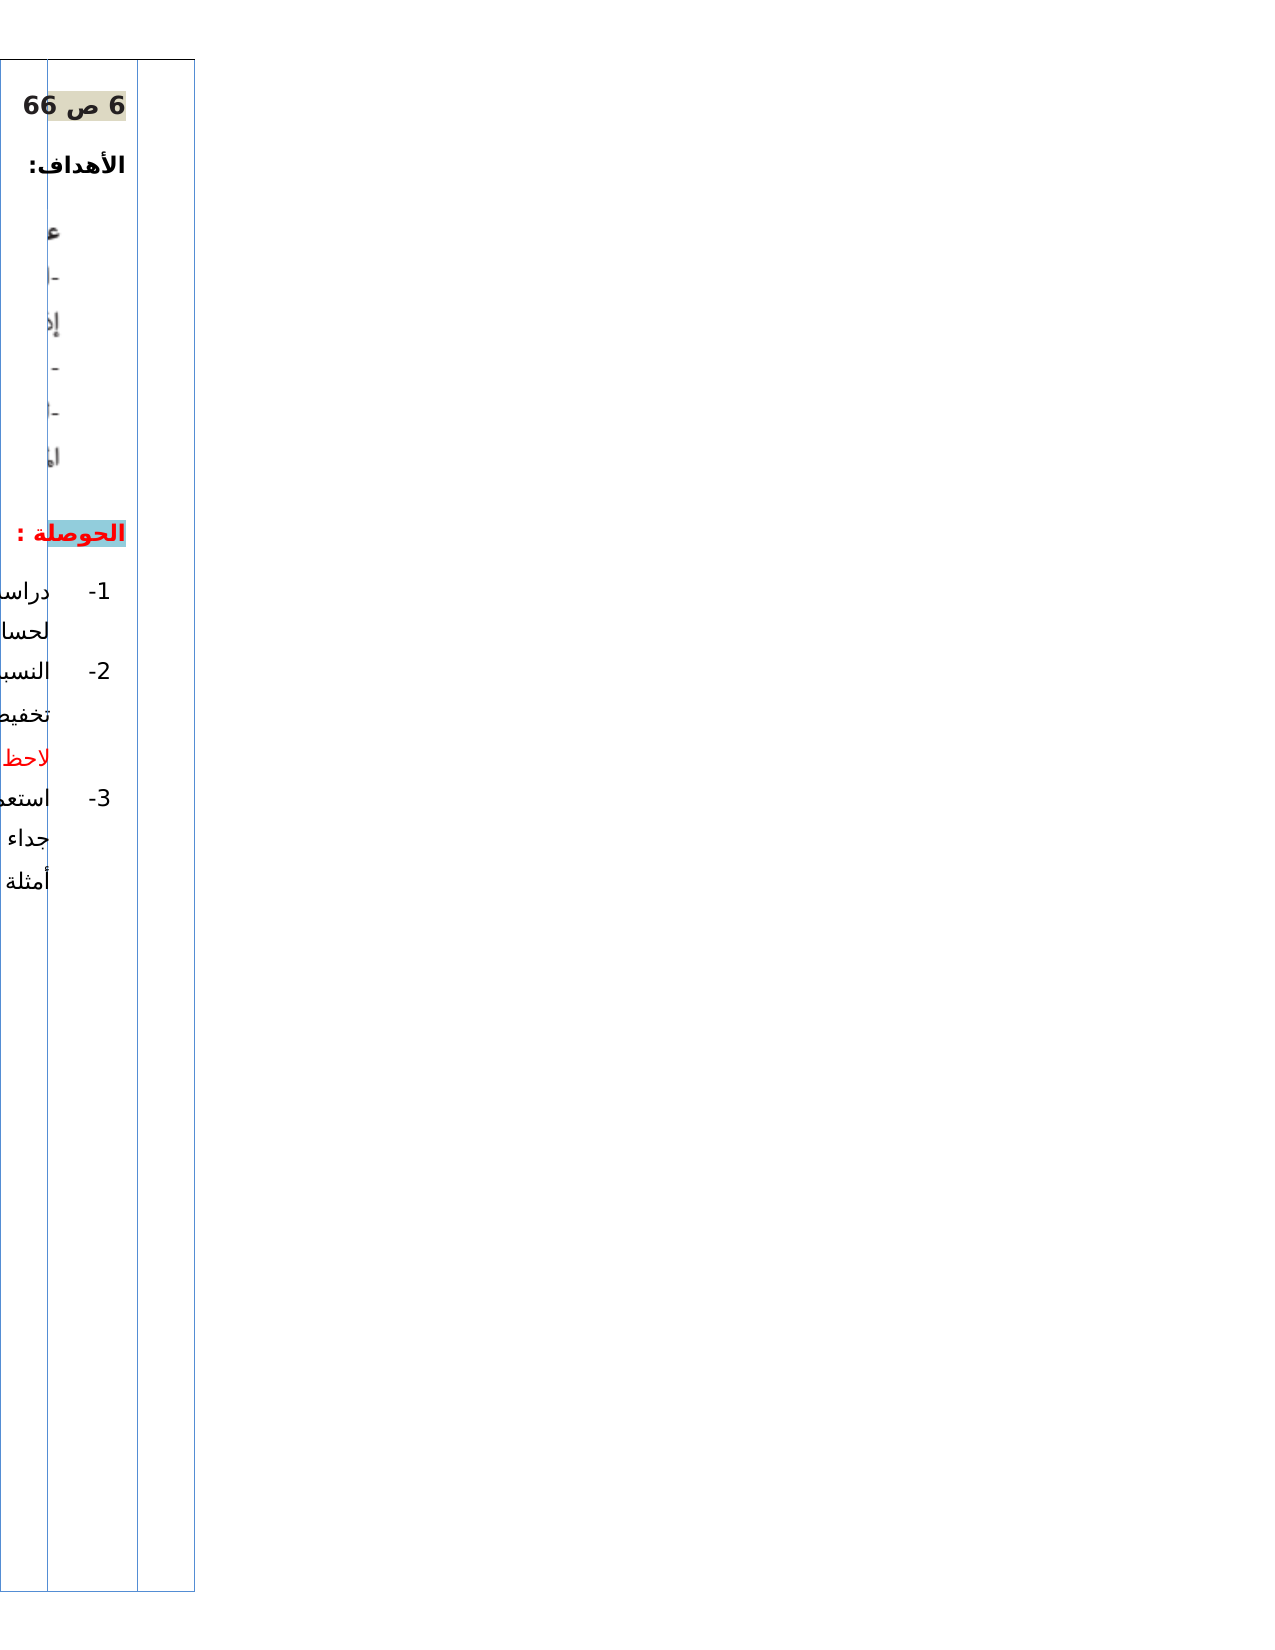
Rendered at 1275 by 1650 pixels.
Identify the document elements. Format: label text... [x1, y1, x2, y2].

table_cell [138, 60, 194, 1591]
table_cell 6 ص 66 : المقادير المركبة الأهداف: فهم، تفسير و استعمال المقادير المركبة الحوصلة : دراسة وضعية يتدخل فيها مقداران : لحساب مقدار بدلالة أخر يمكن الاستعانة بجدول تناسبية لاحظ المثال 1 ص 71 النسبة المئوية : تخفيض x بـ t% ثم زيادة الناتج بـ t% يعني ضرب x في الجداء (1 - t/100)(1 + t/100) لاحظ المثال 2 ص 71 استعمال المقادير المركبة : جداء مقدارين نتحصل على مقدار أخر أمثلة : الحركة المنتظمة d(t) = v.t الطاقة الكهربائية p(t) =E .t الكتلة الحجمية m(v) = d .v [48, 60, 137, 1591]
picture [47, 209, 65, 490]
